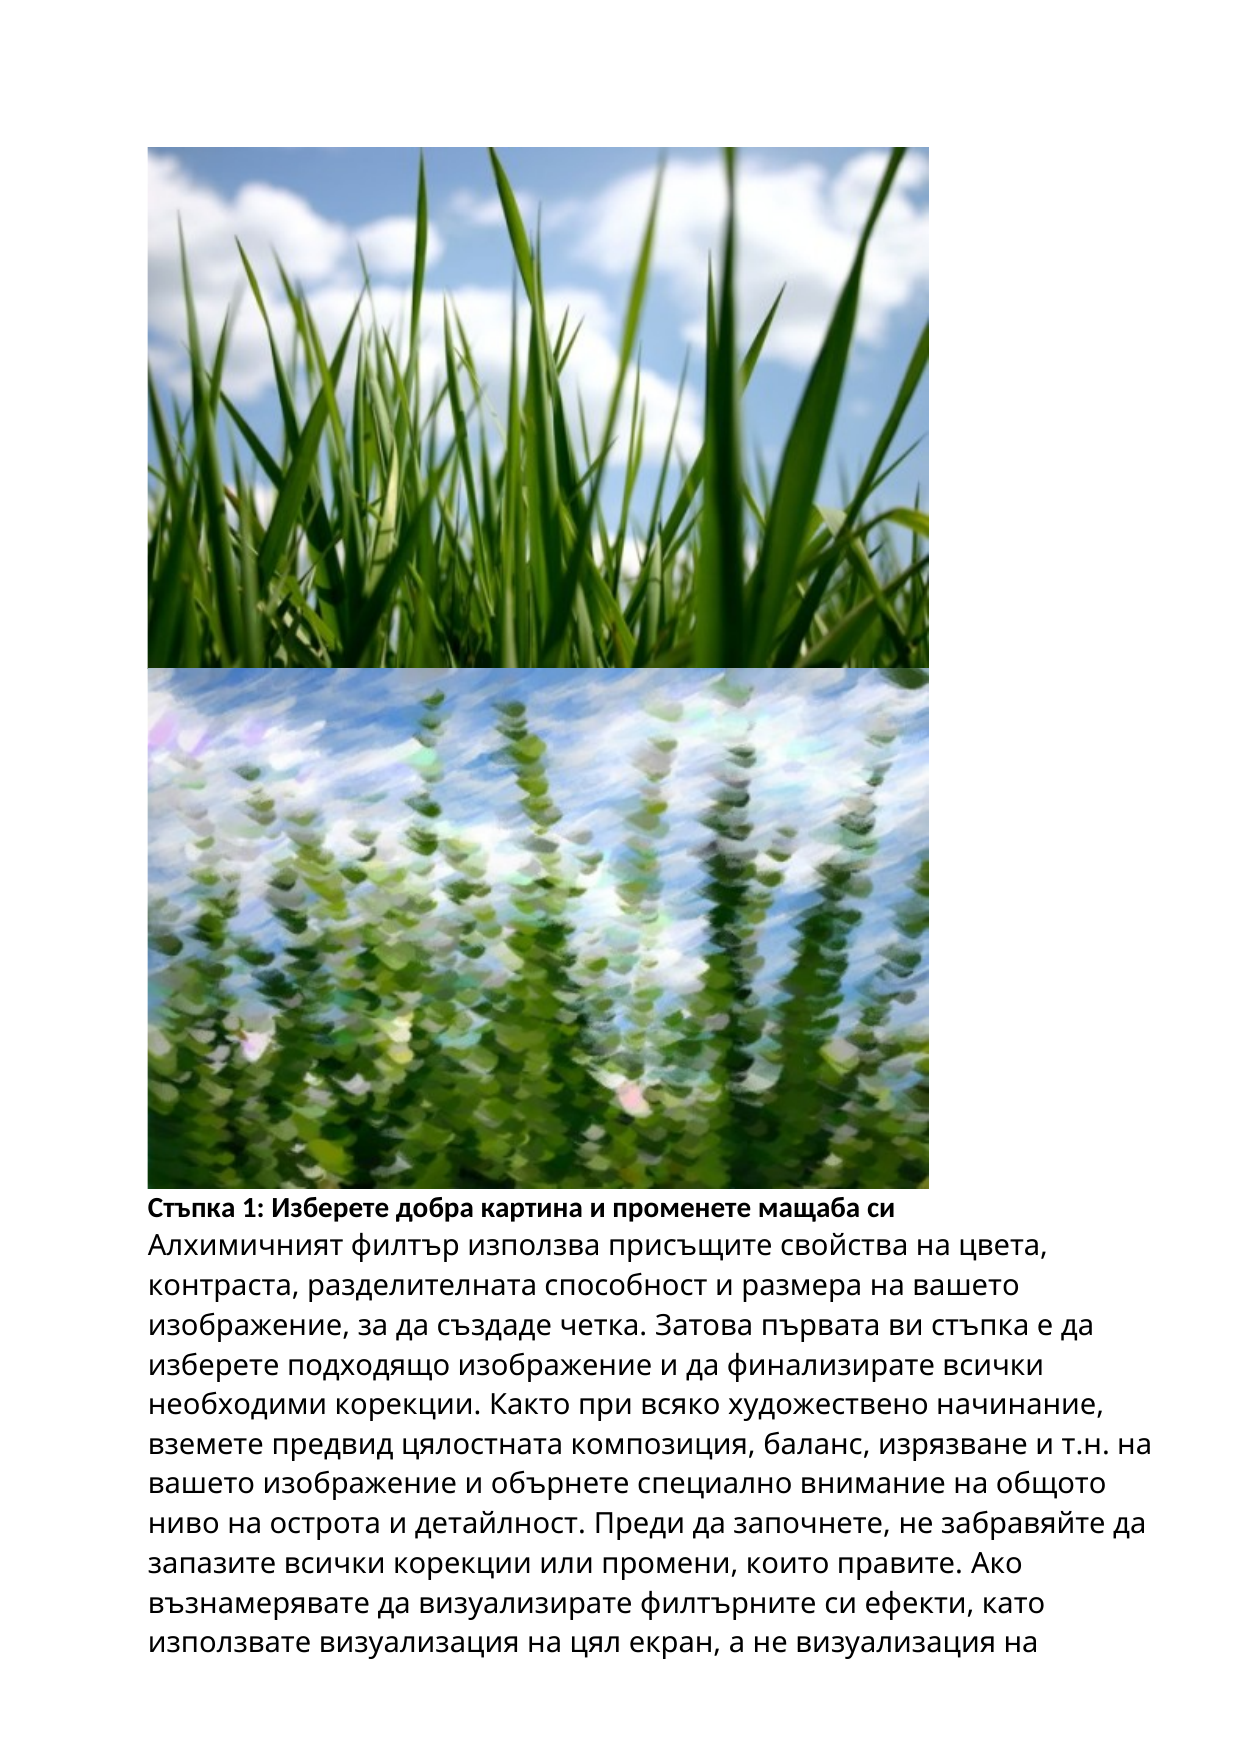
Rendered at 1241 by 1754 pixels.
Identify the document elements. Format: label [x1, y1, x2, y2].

picture [147, 147, 929, 1189]
text [148, 1189, 1167, 1661]
